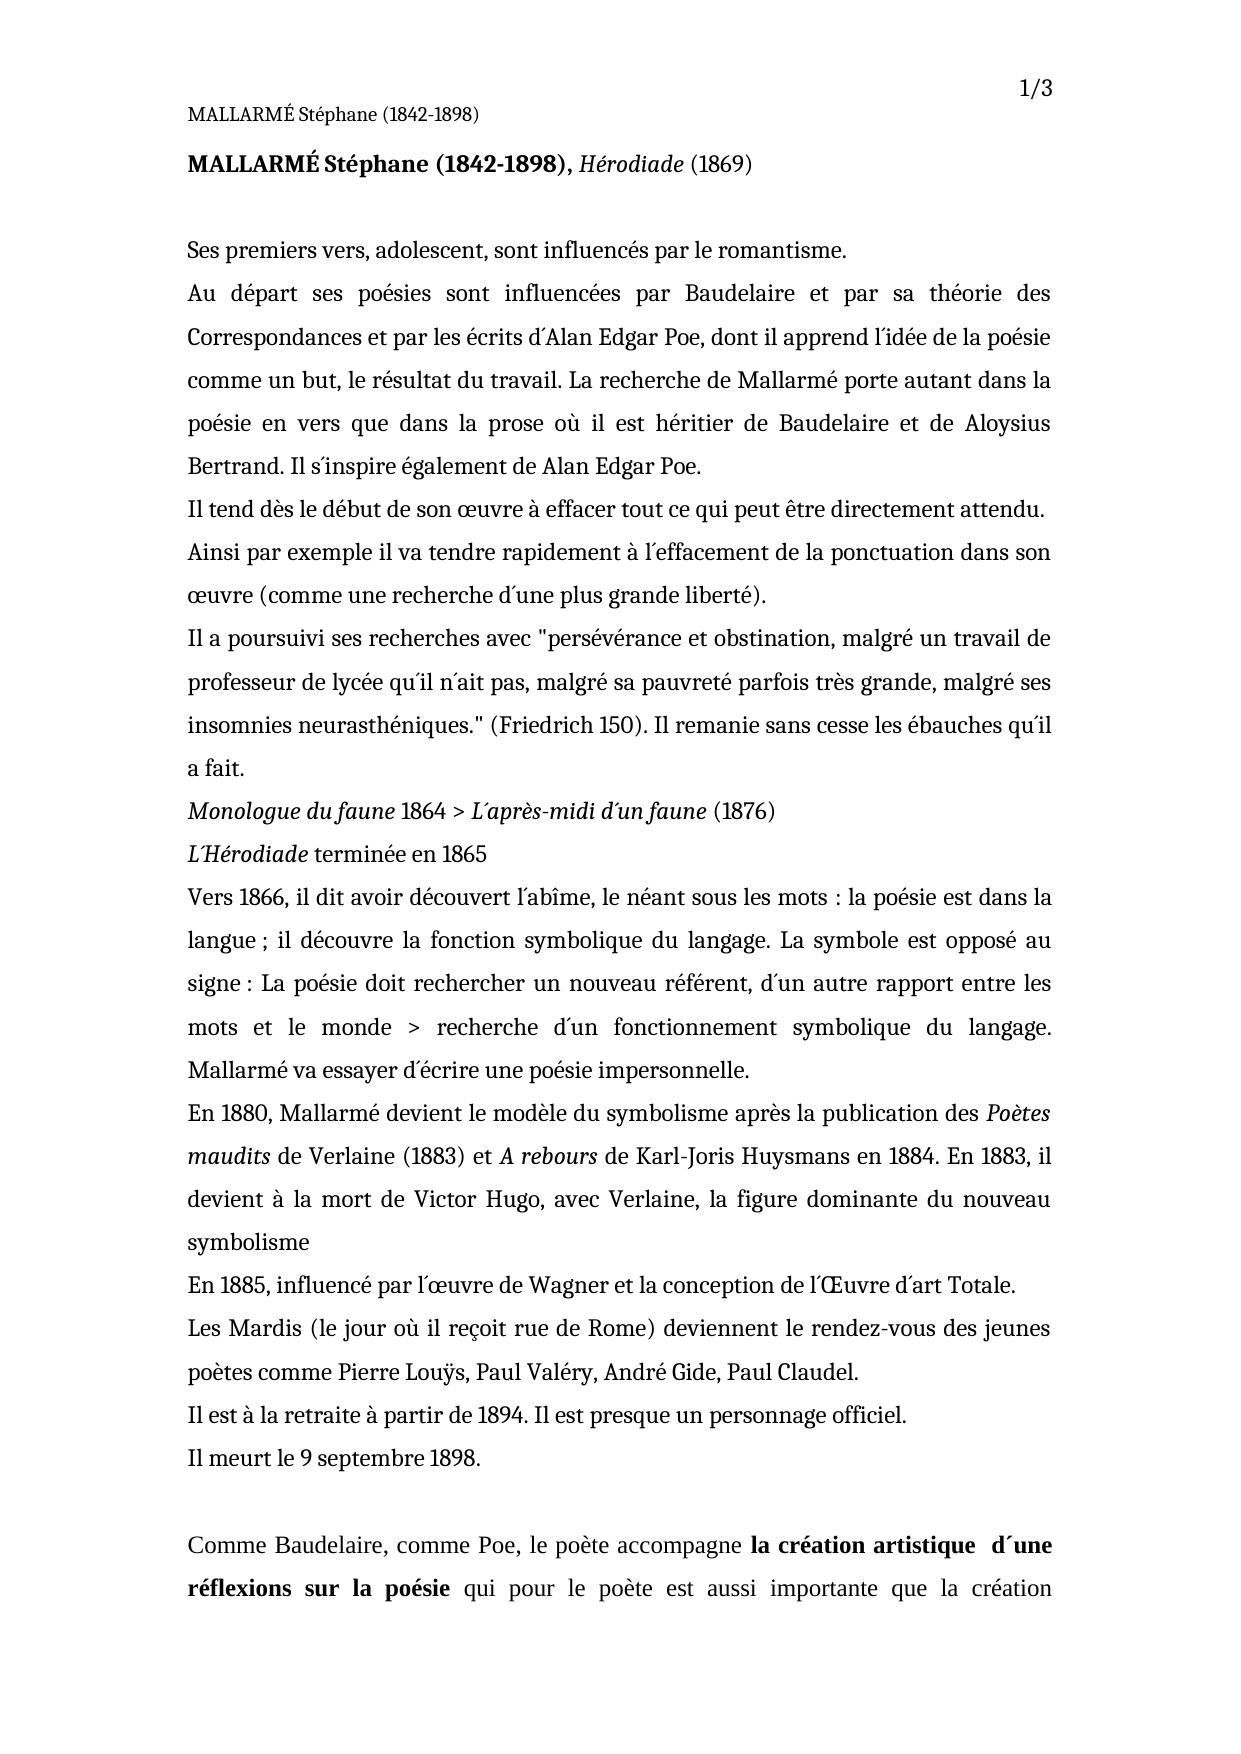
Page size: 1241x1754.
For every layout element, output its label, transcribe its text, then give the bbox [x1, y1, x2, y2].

text Ainsi par exemple il va tendre rapidement à l´effacement de la ponctuation dans son œuvre (comme une recherche d´une plus grande liberté). [187, 538, 1053, 610]
text Monologue du faune 1864 > L´après-midi d´un faune (1876) [187, 797, 1053, 826]
text Il meurt le 9 septembre 1898. [187, 1444, 1053, 1472]
text Vers 1866, il dit avoir découvert l´abîme, le néant sous les mots : la poésie est dans la langue ; il découvre la fonction symbolique du langage. La symbole est opposé au signe : La poésie doit rechercher un nouveau référent, d´un autre rapport entre les mots et le monde > recherche d´un fonctionnement symbolique du langage. Mallarmé va essayer d´écrire une poésie impersonnelle. [187, 883, 1053, 1084]
text Les Mardis (le jour où il reçoit rue de Rome) deviennent le rendez-vous des jeunes poètes comme Pierre Louÿs, Paul Valéry, André Gide, Paul Claudel. [187, 1314, 1053, 1386]
text L´Hérodiade terminée en 1865 [187, 840, 1053, 869]
text Il tend dès le début de son œuvre à effacer tout ce qui peut être directement attendu. [187, 495, 1053, 524]
text MALLARMÉ Stéphane (1842-1898), Hérodiade (1869) [187, 150, 1053, 179]
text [187, 1530, 1053, 1602]
text En 1880, Mallarmé devient le modèle du symbolisme après la publication des Poètes maudits de Verlaine (1883) et A rebours de Karl-Joris Huysmans en 1884. En 1883, il devient à la mort de Victor Hugo, avec Verlaine, la figure dominante du nouveau symbolisme [187, 1099, 1053, 1257]
text En 1885, influencé par l´œuvre de Wagner et la conception de l´Œuvre d´art Totale. [187, 1271, 1053, 1300]
text Il a poursuivi ses recherches avec "persévérance et obstination, malgré un travail de professeur de lycée qu´il n´ait pas, malgré sa pauvreté parfois très grande, malgré ses insomnies neurasthéniques." (Friedrich 150). Il remanie sans cesse les ébauches qu´il a fait. [187, 624, 1053, 782]
text Au départ ses poésies sont influencées par Baudelaire et par sa théorie des Correspondances et par les écrits d´Alan Edgar Poe, dont il apprend l´idée de la poésie comme un but, le résultat du travail. La recherche de Mallarmé porte autant dans la poésie en vers que dans la prose où il est héritier de Baudelaire et de Aloysius Bertrand. Il s´inspire également de Alan Edgar Poe. [187, 279, 1053, 481]
text Il est à la retraite à partir de 1894. Il est presque un personnage officiel. [187, 1401, 1053, 1429]
text Ses premiers vers, adolescent, sont influencés par le romantisme. [187, 236, 1053, 265]
